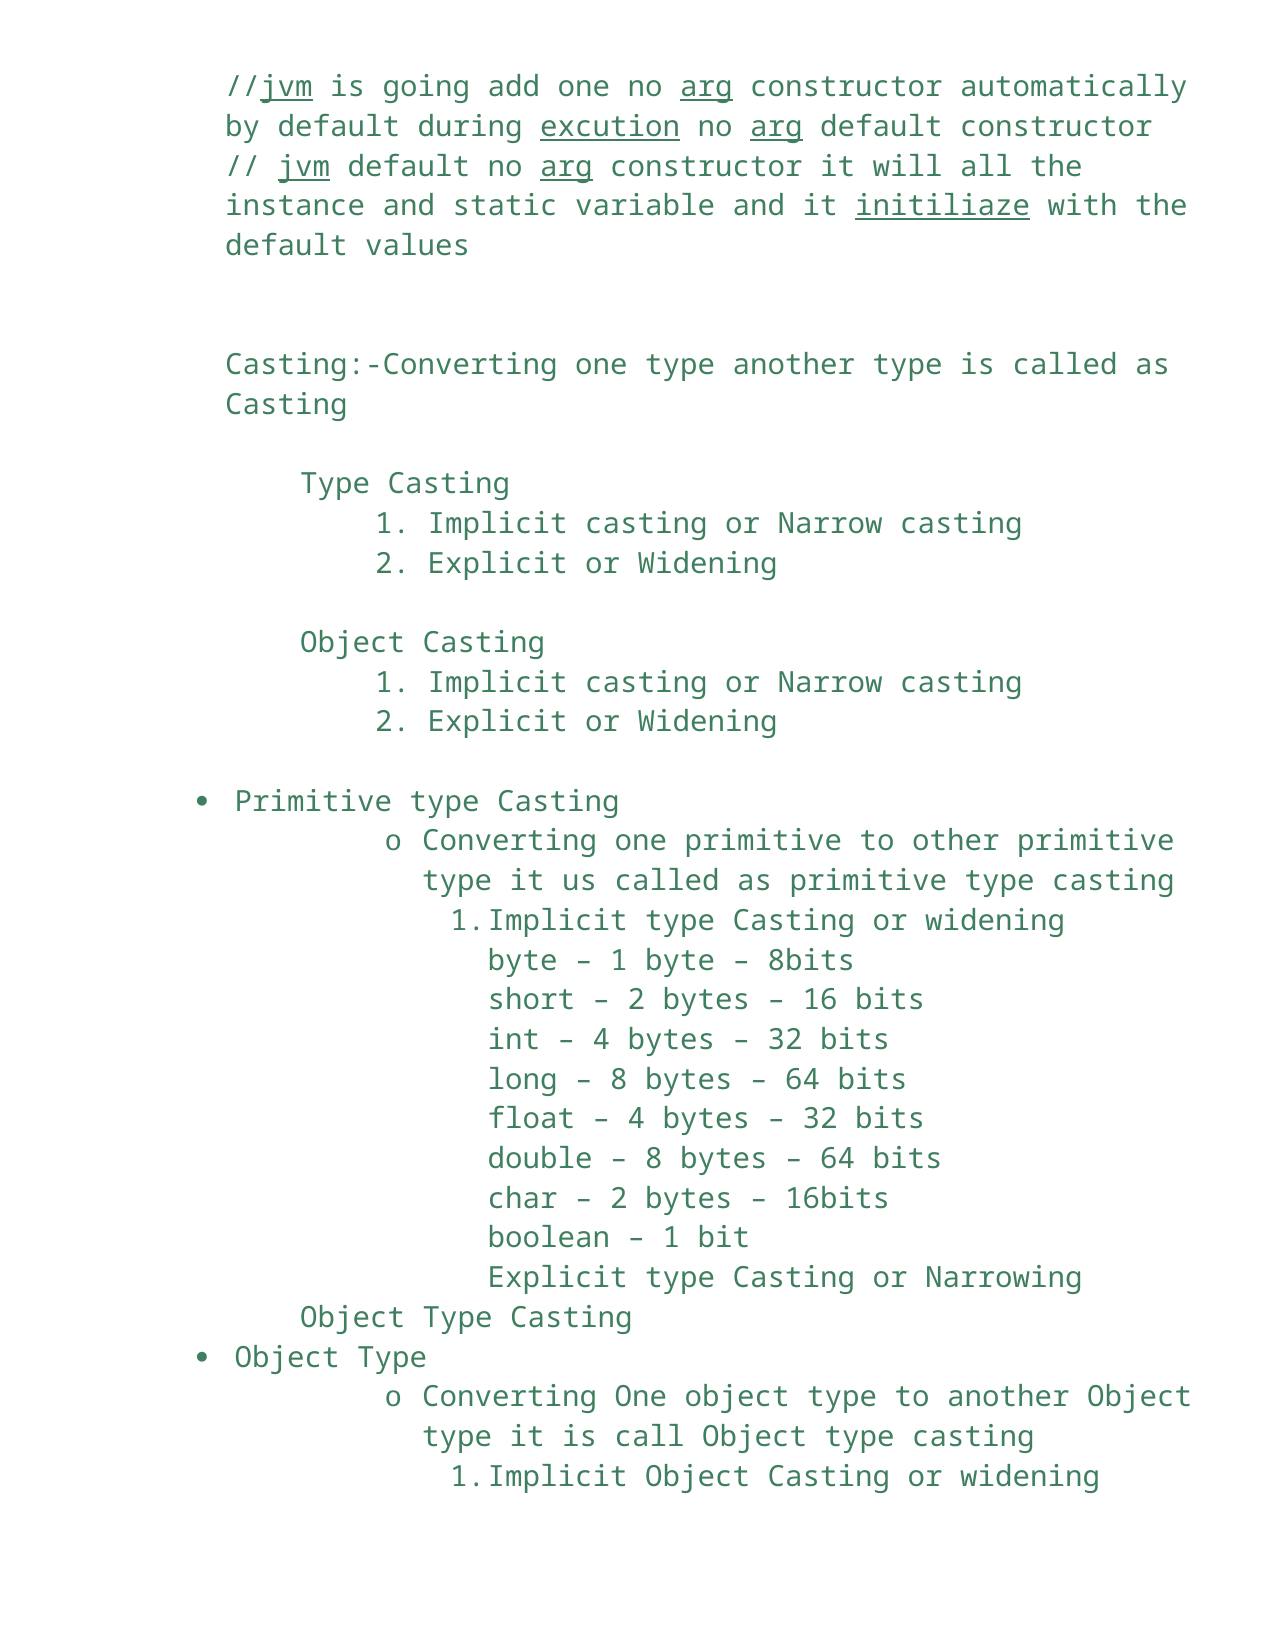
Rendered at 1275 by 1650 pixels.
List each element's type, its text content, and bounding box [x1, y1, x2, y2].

text Casting:-Converting one type another type is called as Casting [225, 343, 1200, 462]
list Explicit type Casting or Narrowing [487, 1256, 1200, 1296]
text // jvm default no arg constructor it will all the instance and static variable and it initiliaze with the default values [225, 145, 1200, 264]
text Object Type Casting [225, 1296, 1200, 1336]
list byte – 1 byte – 8bits [487, 939, 1200, 979]
list float – 4 bytes – 32 bits [487, 1098, 1200, 1137]
text 1. Implicit casting or Narrow casting [225, 502, 1200, 542]
list Converting One object type to another Object type it is call Object type casting [384, 1376, 1200, 1455]
list double – 8 bytes – 64 bits [487, 1137, 1200, 1177]
text Type Casting [225, 462, 1200, 502]
list long – 8 bytes – 64 bits [487, 1058, 1200, 1098]
text 2. Explicit or Widening [225, 542, 1200, 582]
list Implicit Object Casting or widening [450, 1455, 1200, 1495]
text //jvm is going add one no arg constructor automatically by default during excution no arg default constructor [225, 66, 1200, 145]
text 1. Implicit casting or Narrow casting [225, 661, 1200, 701]
list Primitive type Casting [197, 780, 1200, 820]
list Implicit type Casting or widening [450, 899, 1200, 939]
list Converting one primitive to other primitive type it us called as primitive type casting [384, 820, 1200, 899]
list short – 2 bytes – 16 bits [487, 979, 1200, 1018]
list int – 4 bytes – 32 bits [487, 1018, 1200, 1058]
list char – 2 bytes – 16bits [487, 1177, 1200, 1217]
text Object Casting [225, 621, 1200, 661]
list boolean – 1 bit [487, 1217, 1200, 1256]
list Object Type [197, 1336, 1200, 1376]
text 2. Explicit or Widening [225, 701, 1200, 740]
